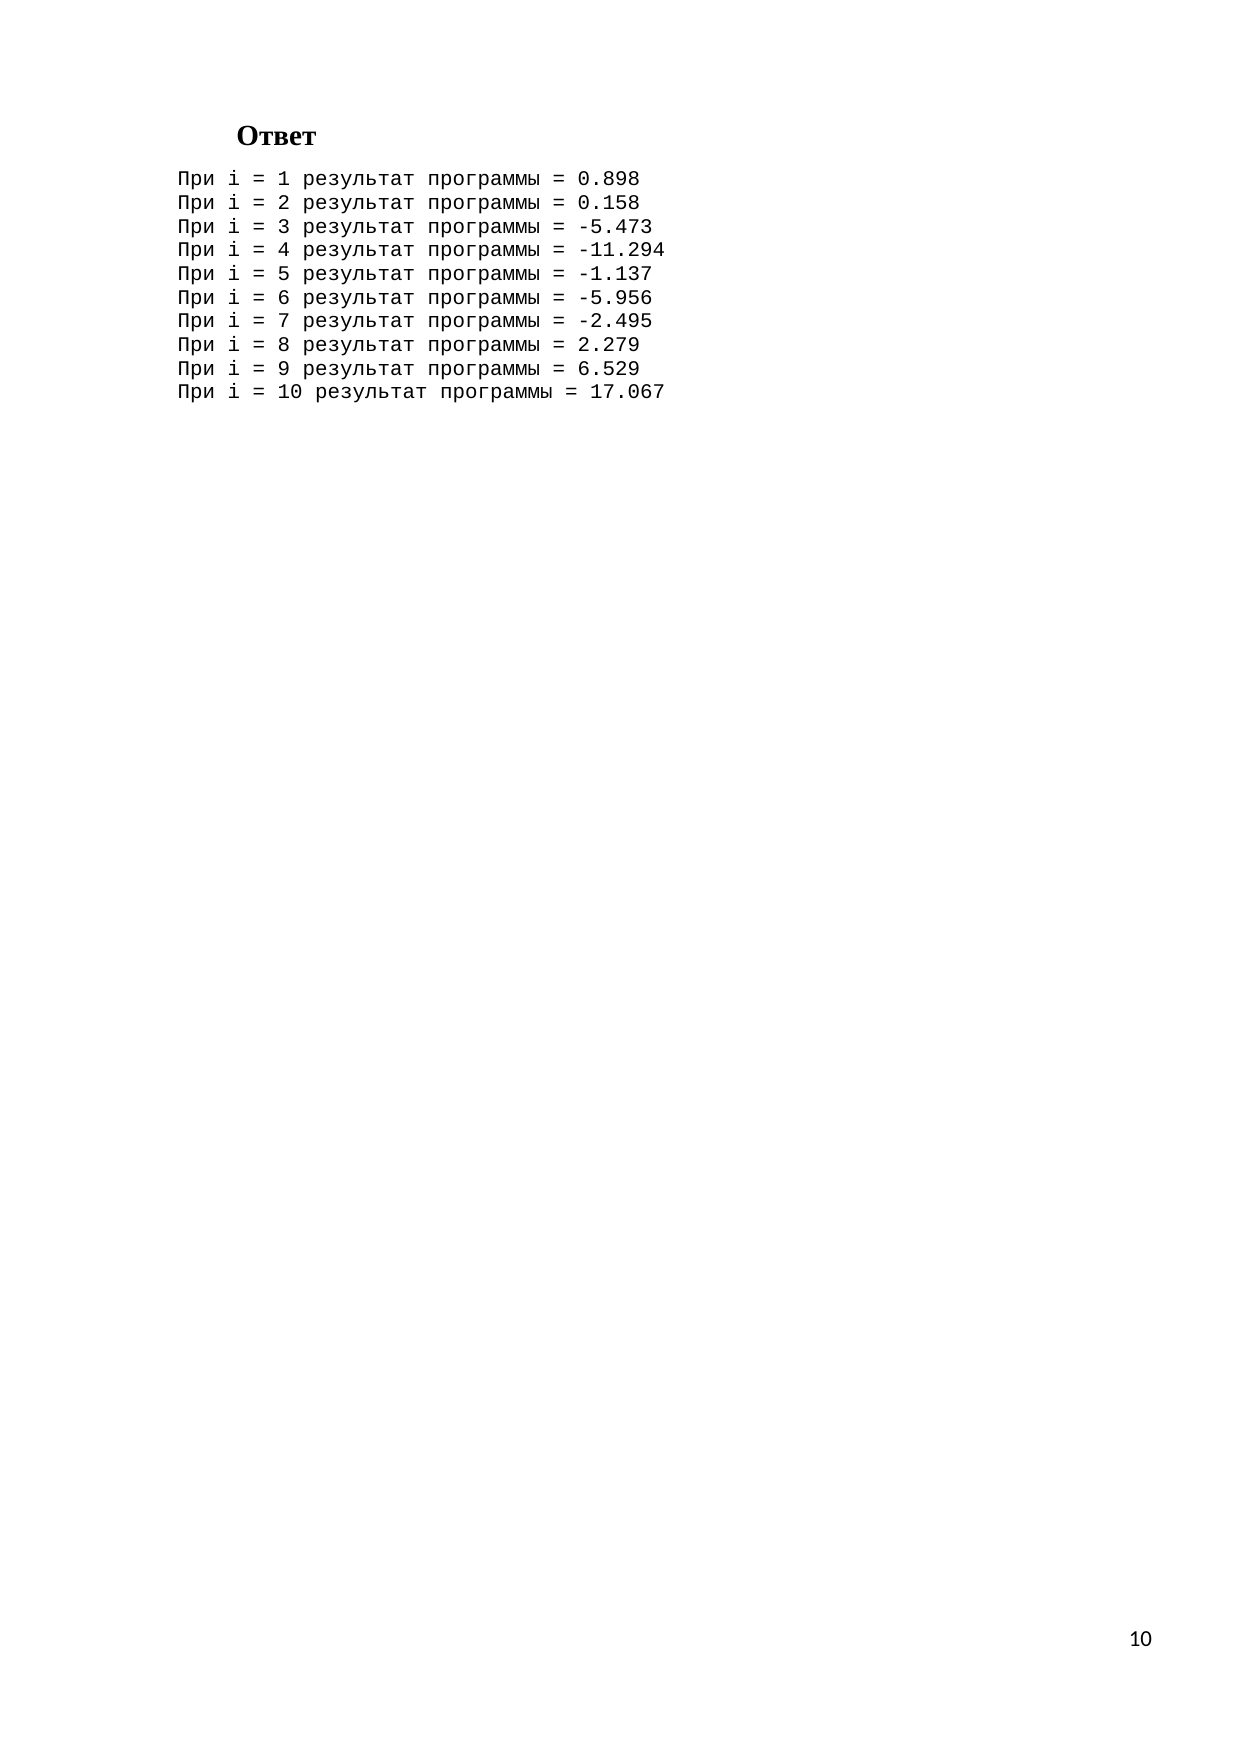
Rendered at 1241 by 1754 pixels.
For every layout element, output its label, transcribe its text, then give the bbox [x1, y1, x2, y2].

text При i = 2 результат программы = 0.158 [177, 192, 1152, 216]
text При i = 8 результат программы = 2.279 [177, 334, 1152, 358]
text При i = 10 результат программы = 17.067 [177, 381, 1152, 405]
text При i = 4 результат программы = -11.294 [177, 239, 1152, 263]
text При i = 6 результат программы = -5.956 [177, 287, 1152, 310]
text При i = 3 результат программы = -5.473 [177, 216, 1152, 239]
text Ответ [177, 118, 1152, 152]
text При i = 7 результат программы = -2.495 [177, 310, 1152, 334]
text При i = 5 результат программы = -1.137 [177, 263, 1152, 287]
text При i = 1 результат программы = 0.898 [177, 168, 1152, 192]
text При i = 9 результат программы = 6.529 [177, 358, 1152, 381]
